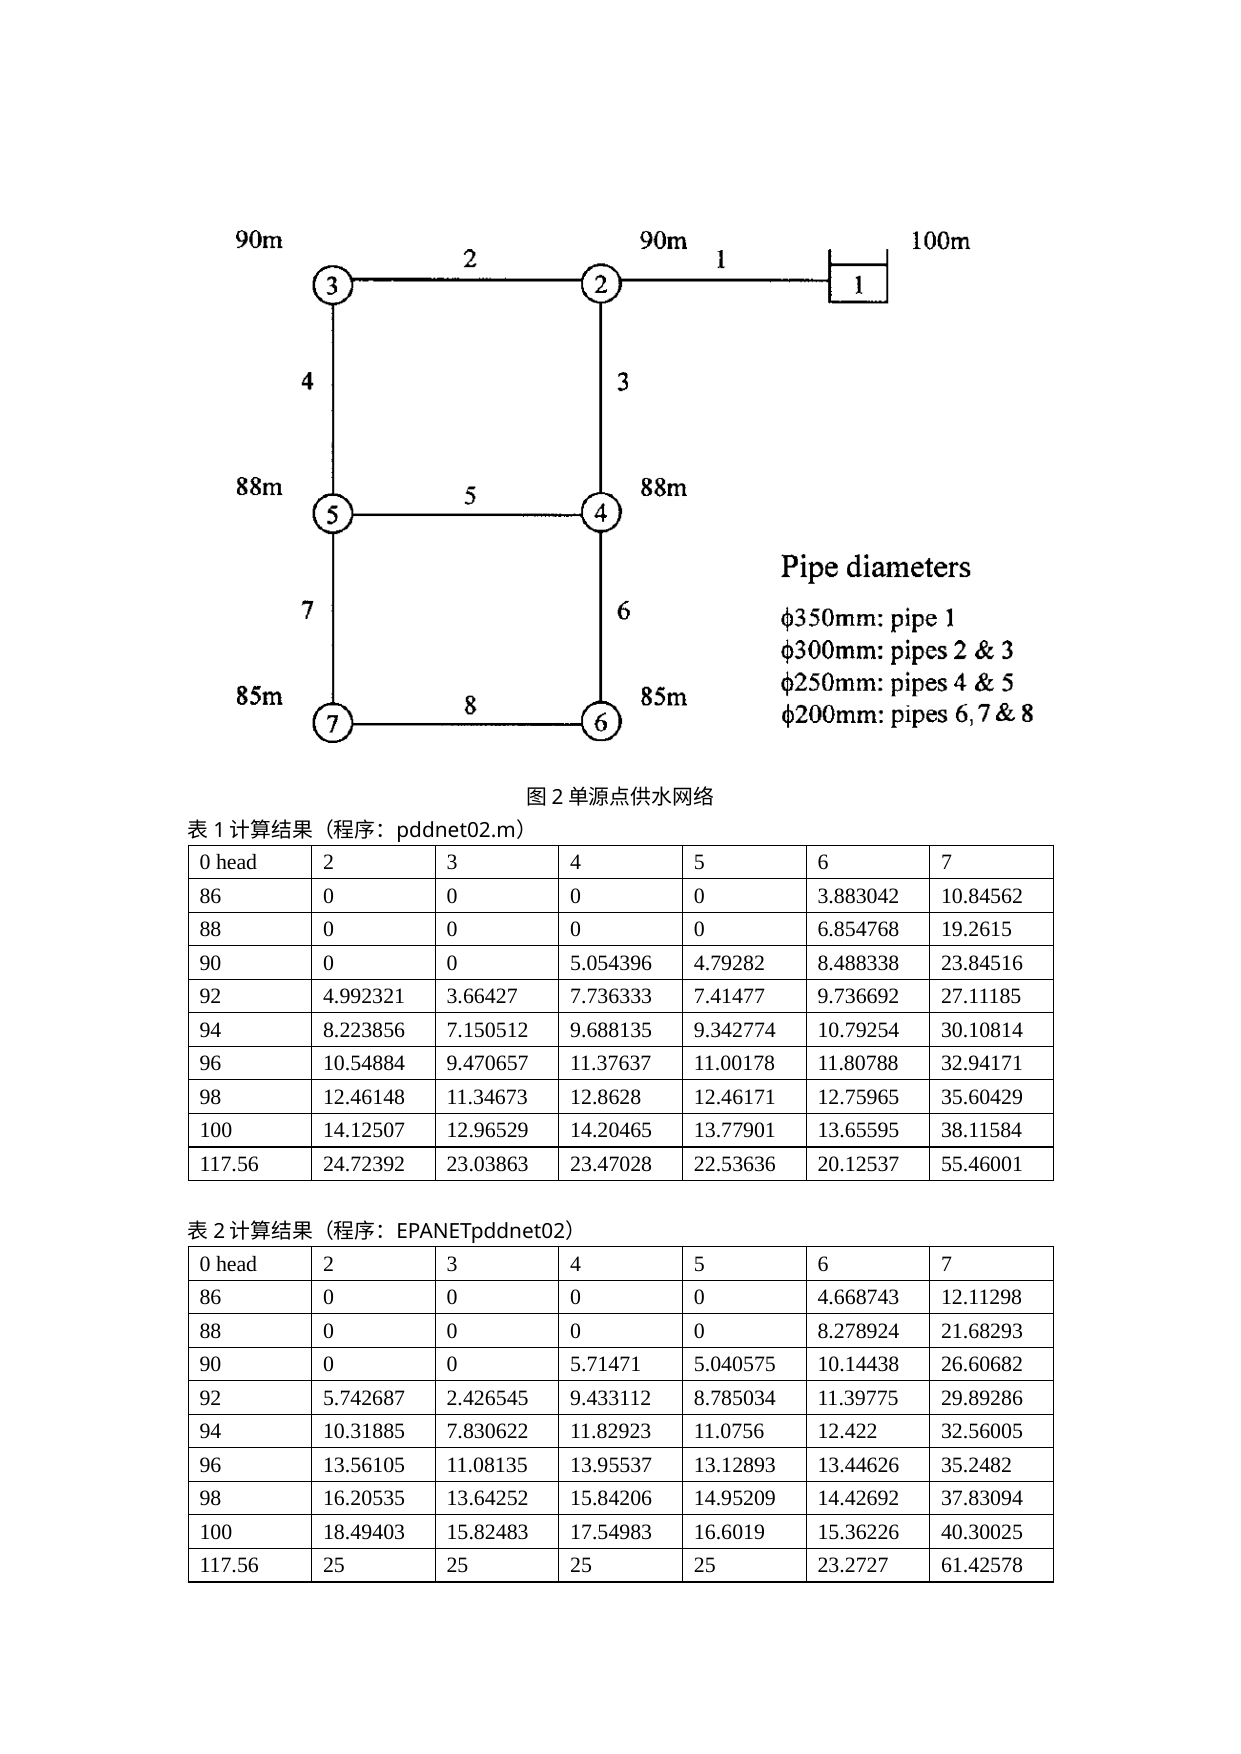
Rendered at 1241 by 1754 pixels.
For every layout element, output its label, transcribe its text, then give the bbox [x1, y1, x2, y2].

table_cell 23.03863 [436, 1148, 558, 1180]
table_cell 13.64252 [436, 1482, 558, 1514]
table_cell 0 [683, 1281, 806, 1313]
table_cell 3.66427 [436, 980, 558, 1012]
table_cell 9.736692 [807, 980, 929, 1012]
table_cell 0 [436, 946, 558, 979]
table_cell 86 [189, 1281, 311, 1313]
table_cell 94 [189, 1013, 311, 1046]
table_cell 15.84206 [559, 1482, 682, 1514]
table_cell 7.736333 [559, 980, 682, 1012]
table_cell 19.2615 [930, 913, 1053, 945]
table_cell 10.31885 [312, 1415, 435, 1447]
table_cell 10.14438 [807, 1348, 929, 1380]
table_header 3 [436, 846, 558, 878]
table_cell 12.46171 [683, 1080, 806, 1113]
table_cell 23.2727 [807, 1549, 929, 1581]
table_cell 12.11298 [930, 1281, 1053, 1313]
table_cell 88 [189, 913, 311, 945]
table_cell 9.470657 [436, 1047, 558, 1079]
table_header 7 [930, 1247, 1053, 1279]
table_cell 7.150512 [436, 1013, 558, 1046]
table_cell 40.30025 [930, 1515, 1053, 1548]
table_cell 26.60682 [930, 1348, 1053, 1380]
table_cell 11.82923 [559, 1415, 682, 1447]
table_cell 16.20535 [312, 1482, 435, 1514]
picture [187, 162, 1053, 761]
table_cell 13.65595 [807, 1114, 929, 1146]
table_cell 0 [436, 1281, 558, 1313]
table_header 5 [683, 1247, 806, 1279]
table_cell 12.96529 [436, 1114, 558, 1146]
table_cell 10.54884 [312, 1047, 435, 1079]
table_cell 96 [189, 1047, 311, 1079]
table_cell 13.56105 [312, 1448, 435, 1481]
table_cell 13.77901 [683, 1114, 806, 1146]
table_cell 98 [189, 1482, 311, 1514]
table_cell 32.56005 [930, 1415, 1053, 1447]
table_cell 13.95537 [559, 1448, 682, 1481]
table_cell 17.54983 [559, 1515, 682, 1548]
table_cell 4.992321 [312, 980, 435, 1012]
table_cell 98 [189, 1080, 311, 1113]
table_cell 0 [683, 913, 806, 945]
table_cell 61.42578 [930, 1549, 1053, 1581]
table_cell 23.84516 [930, 946, 1053, 979]
table_cell 27.11185 [930, 980, 1053, 1012]
table_cell 11.80788 [807, 1047, 929, 1079]
table_cell 0 [559, 1281, 682, 1313]
table_cell 100 [189, 1114, 311, 1146]
table_cell 5.040575 [683, 1348, 806, 1380]
table_cell 12.422 [807, 1415, 929, 1447]
table_cell 0 [436, 913, 558, 945]
table_header 7 [930, 846, 1053, 878]
table_header 6 [807, 846, 929, 878]
table_cell 12.75965 [807, 1080, 929, 1113]
table_cell 0 [559, 1314, 682, 1347]
table_cell 24.72392 [312, 1148, 435, 1180]
table_header 0 head [189, 1247, 311, 1279]
table_cell 14.42692 [807, 1482, 929, 1514]
text 表 1 计算结果（程序：pddnet02.m） [187, 812, 1053, 844]
table_cell 8.785034 [683, 1381, 806, 1414]
table_header 2 [312, 1247, 435, 1279]
table_cell 38.11584 [930, 1114, 1053, 1146]
table_cell 9.433112 [559, 1381, 682, 1414]
table_cell 10.84562 [930, 879, 1053, 912]
text 图2 单源点供水网络 [187, 779, 1053, 812]
table_cell 0 [312, 913, 435, 945]
table_header 2 [312, 846, 435, 878]
table_cell 11.00178 [683, 1047, 806, 1079]
table_cell 5.054396 [559, 946, 682, 979]
table_cell 15.36226 [807, 1515, 929, 1548]
table_cell 90 [189, 946, 311, 979]
table_cell 11.08135 [436, 1448, 558, 1481]
table_header 6 [807, 1247, 929, 1279]
table_cell 0 [312, 879, 435, 912]
table_cell 7.41477 [683, 980, 806, 1012]
table_cell 12.46148 [312, 1080, 435, 1113]
table_cell 18.49403 [312, 1515, 435, 1548]
table_cell 117.56 [189, 1549, 311, 1581]
table_cell 4.668743 [807, 1281, 929, 1313]
table_cell 7.830622 [436, 1415, 558, 1447]
table_cell 6.854768 [807, 913, 929, 945]
table_cell 11.37637 [559, 1047, 682, 1079]
table_cell 117.56 [189, 1148, 311, 1180]
table_cell 88 [189, 1314, 311, 1347]
table_cell 0 [559, 879, 682, 912]
table_cell 20.12537 [807, 1148, 929, 1180]
table_cell 8.488338 [807, 946, 929, 979]
table_cell 25 [559, 1549, 682, 1581]
table_cell 92 [189, 1381, 311, 1414]
table_cell 9.688135 [559, 1013, 682, 1046]
table_cell 23.47028 [559, 1148, 682, 1180]
table_cell 8.278924 [807, 1314, 929, 1347]
table_cell 25 [436, 1549, 558, 1581]
table_cell 5.71471 [559, 1348, 682, 1380]
table_cell 0 [312, 1281, 435, 1313]
table_cell 94 [189, 1415, 311, 1447]
table_cell 92 [189, 980, 311, 1012]
table_cell 96 [189, 1448, 311, 1481]
text 表 2 计算结果（程序：EPANETpddnet02） [187, 1213, 1053, 1246]
table_cell 9.342774 [683, 1013, 806, 1046]
table_cell 11.34673 [436, 1080, 558, 1113]
table_cell 14.20465 [559, 1114, 682, 1146]
table_cell 14.12507 [312, 1114, 435, 1146]
table_cell 0 [683, 879, 806, 912]
table_cell 10.79254 [807, 1013, 929, 1046]
table_cell 35.2482 [930, 1448, 1053, 1481]
table_cell 100 [189, 1515, 311, 1548]
table_cell 0 [683, 1314, 806, 1347]
table_cell 0 [436, 1348, 558, 1380]
table_cell 25 [683, 1549, 806, 1581]
table_cell 30.10814 [930, 1013, 1053, 1046]
table_header 0 head [189, 846, 311, 878]
table_cell 8.223856 [312, 1013, 435, 1046]
table_cell 90 [189, 1348, 311, 1380]
table_cell 13.12893 [683, 1448, 806, 1481]
table_cell 4.79282 [683, 946, 806, 979]
table_cell 2.426545 [436, 1381, 558, 1414]
table_cell 25 [312, 1549, 435, 1581]
table_cell 0 [312, 1314, 435, 1347]
table_cell 13.44626 [807, 1448, 929, 1481]
table_cell 0 [312, 946, 435, 979]
table_cell 5.742687 [312, 1381, 435, 1414]
table_cell 0 [436, 1314, 558, 1347]
table_cell 32.94171 [930, 1047, 1053, 1079]
table_cell 0 [559, 913, 682, 945]
table_cell 12.8628 [559, 1080, 682, 1113]
table_cell 15.82483 [436, 1515, 558, 1548]
table_header 4 [559, 846, 682, 878]
table_cell 29.89286 [930, 1381, 1053, 1414]
table_cell 22.53636 [683, 1148, 806, 1180]
table_header 4 [559, 1247, 682, 1279]
table_cell 35.60429 [930, 1080, 1053, 1113]
table_cell 55.46001 [930, 1148, 1053, 1180]
table_cell 37.83094 [930, 1482, 1053, 1514]
table_header 3 [436, 1247, 558, 1279]
table_cell 86 [189, 879, 311, 912]
table_cell 16.6019 [683, 1515, 806, 1548]
table_cell 11.0756 [683, 1415, 806, 1447]
table_cell 0 [436, 879, 558, 912]
table_cell 0 [312, 1348, 435, 1380]
table_header 5 [683, 846, 806, 878]
table_cell 14.95209 [683, 1482, 806, 1514]
table_cell 11.39775 [807, 1381, 929, 1414]
table_cell 3.883042 [807, 879, 929, 912]
table_cell 21.68293 [930, 1314, 1053, 1347]
